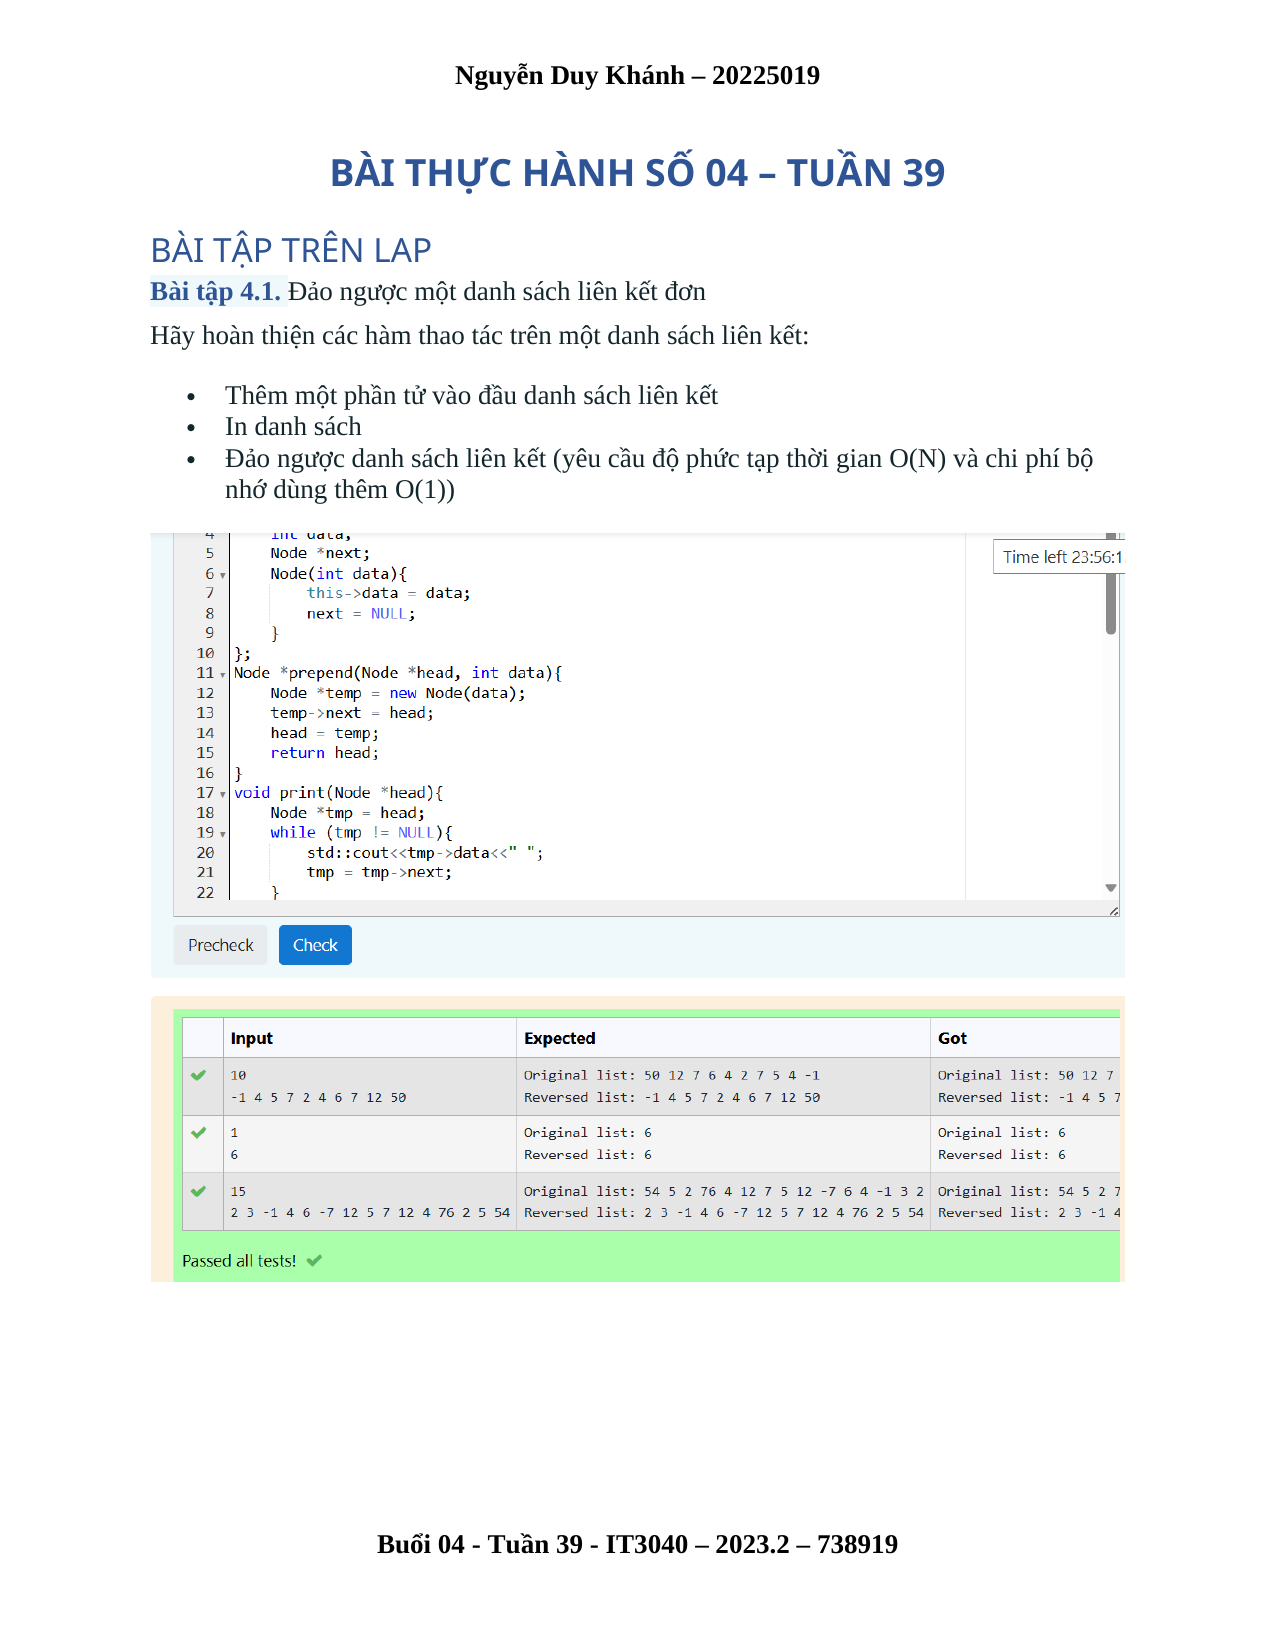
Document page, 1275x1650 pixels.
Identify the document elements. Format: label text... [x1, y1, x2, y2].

subtitle BÀI THỰC HÀNH SỐ 04 – TUẦN 39 [150, 146, 1125, 197]
list Thêm một phần tử vào đầu danh sách liên kết [187, 379, 1125, 411]
subtitle BÀI TẬP TRÊN LAP [150, 226, 1125, 272]
text Hãy hoàn thiện các hàm thao tác trên một danh sách liên kết: [150, 319, 1125, 350]
text Bài tập 4.1. Đảo ngược một danh sách liên kết đơn [288, 275, 1125, 307]
list Đảo ngược danh sách liên kết (yêu cầu độ phức tạp thời gian O(N) và chi phí bộ nhớ dùng thêm O(1)) [187, 442, 1125, 504]
list In danh sách [187, 411, 1125, 442]
picture [150, 533, 1125, 1282]
